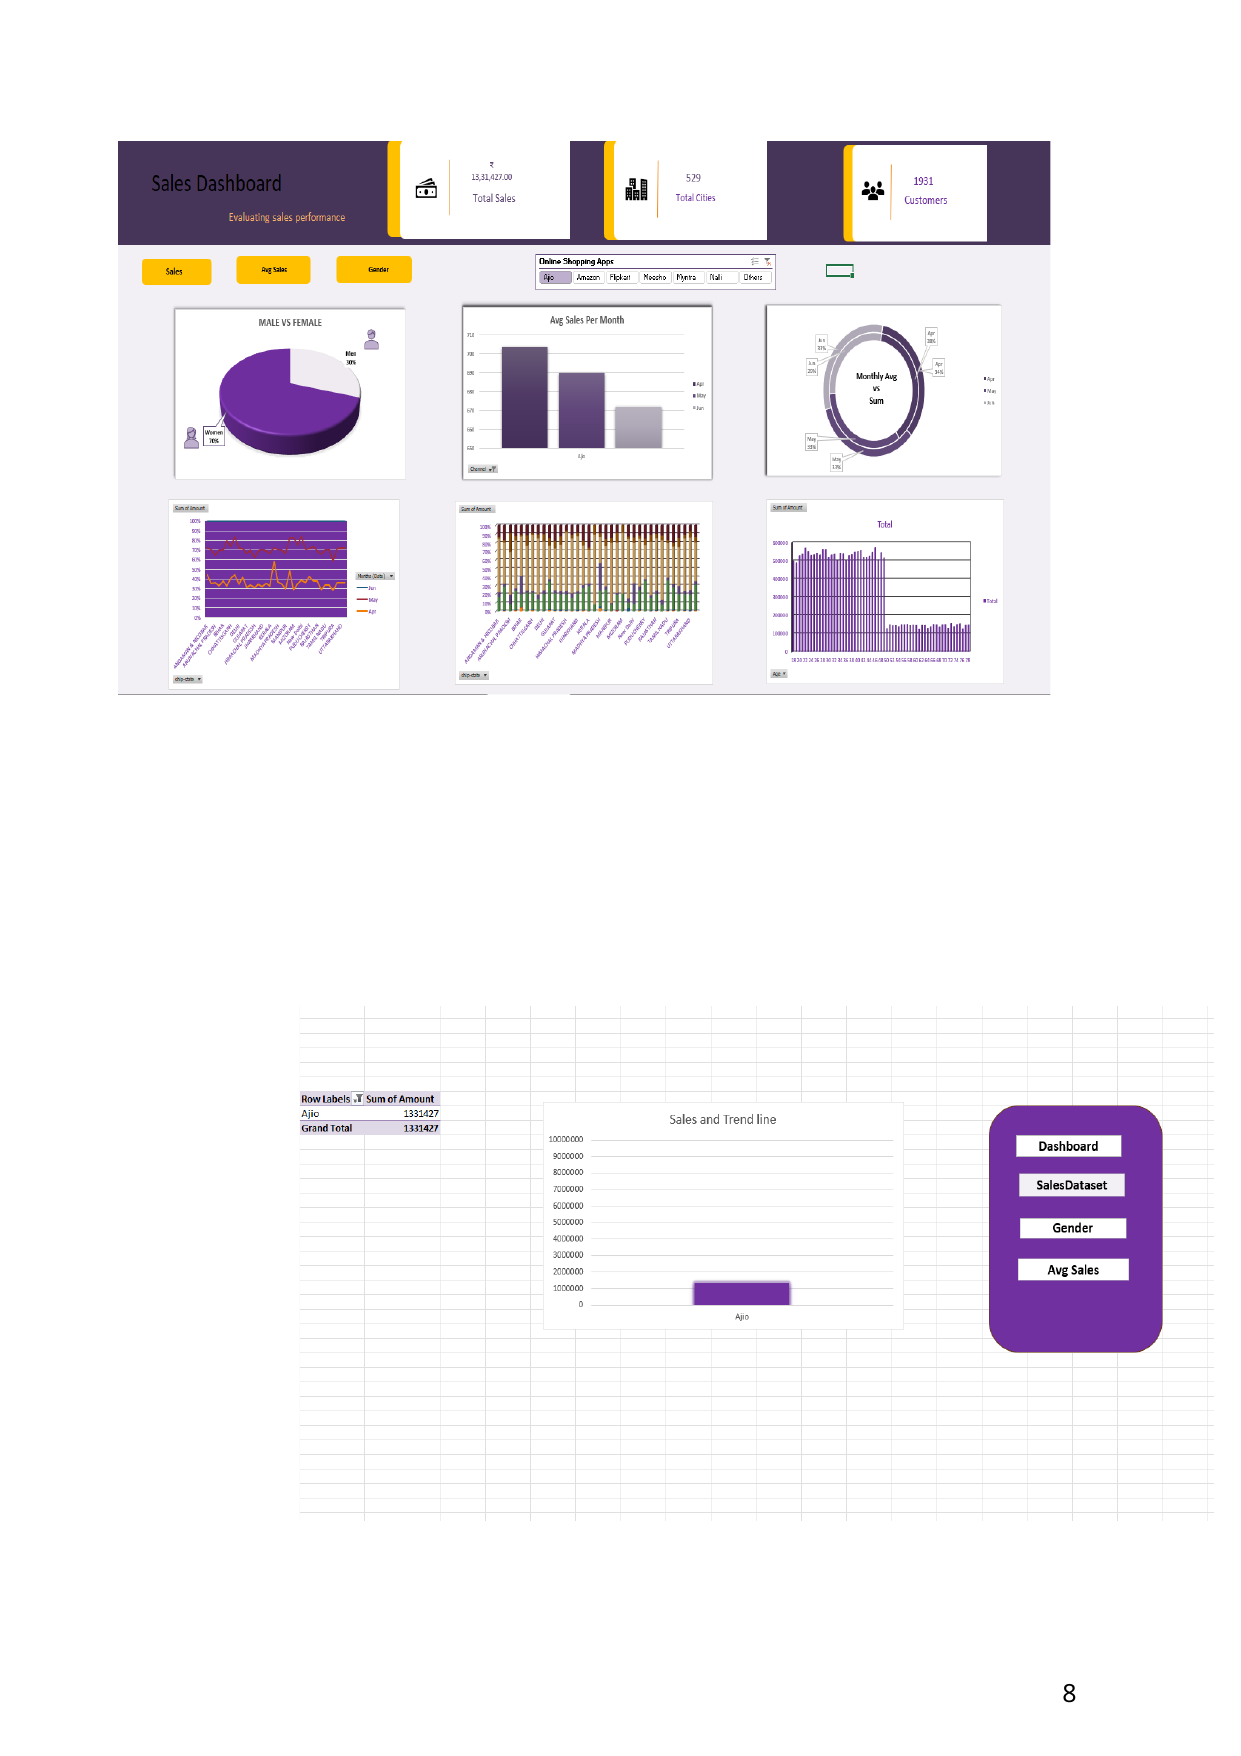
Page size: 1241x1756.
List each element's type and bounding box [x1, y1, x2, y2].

picture [118, 141, 1051, 695]
picture [299, 1006, 1214, 1521]
